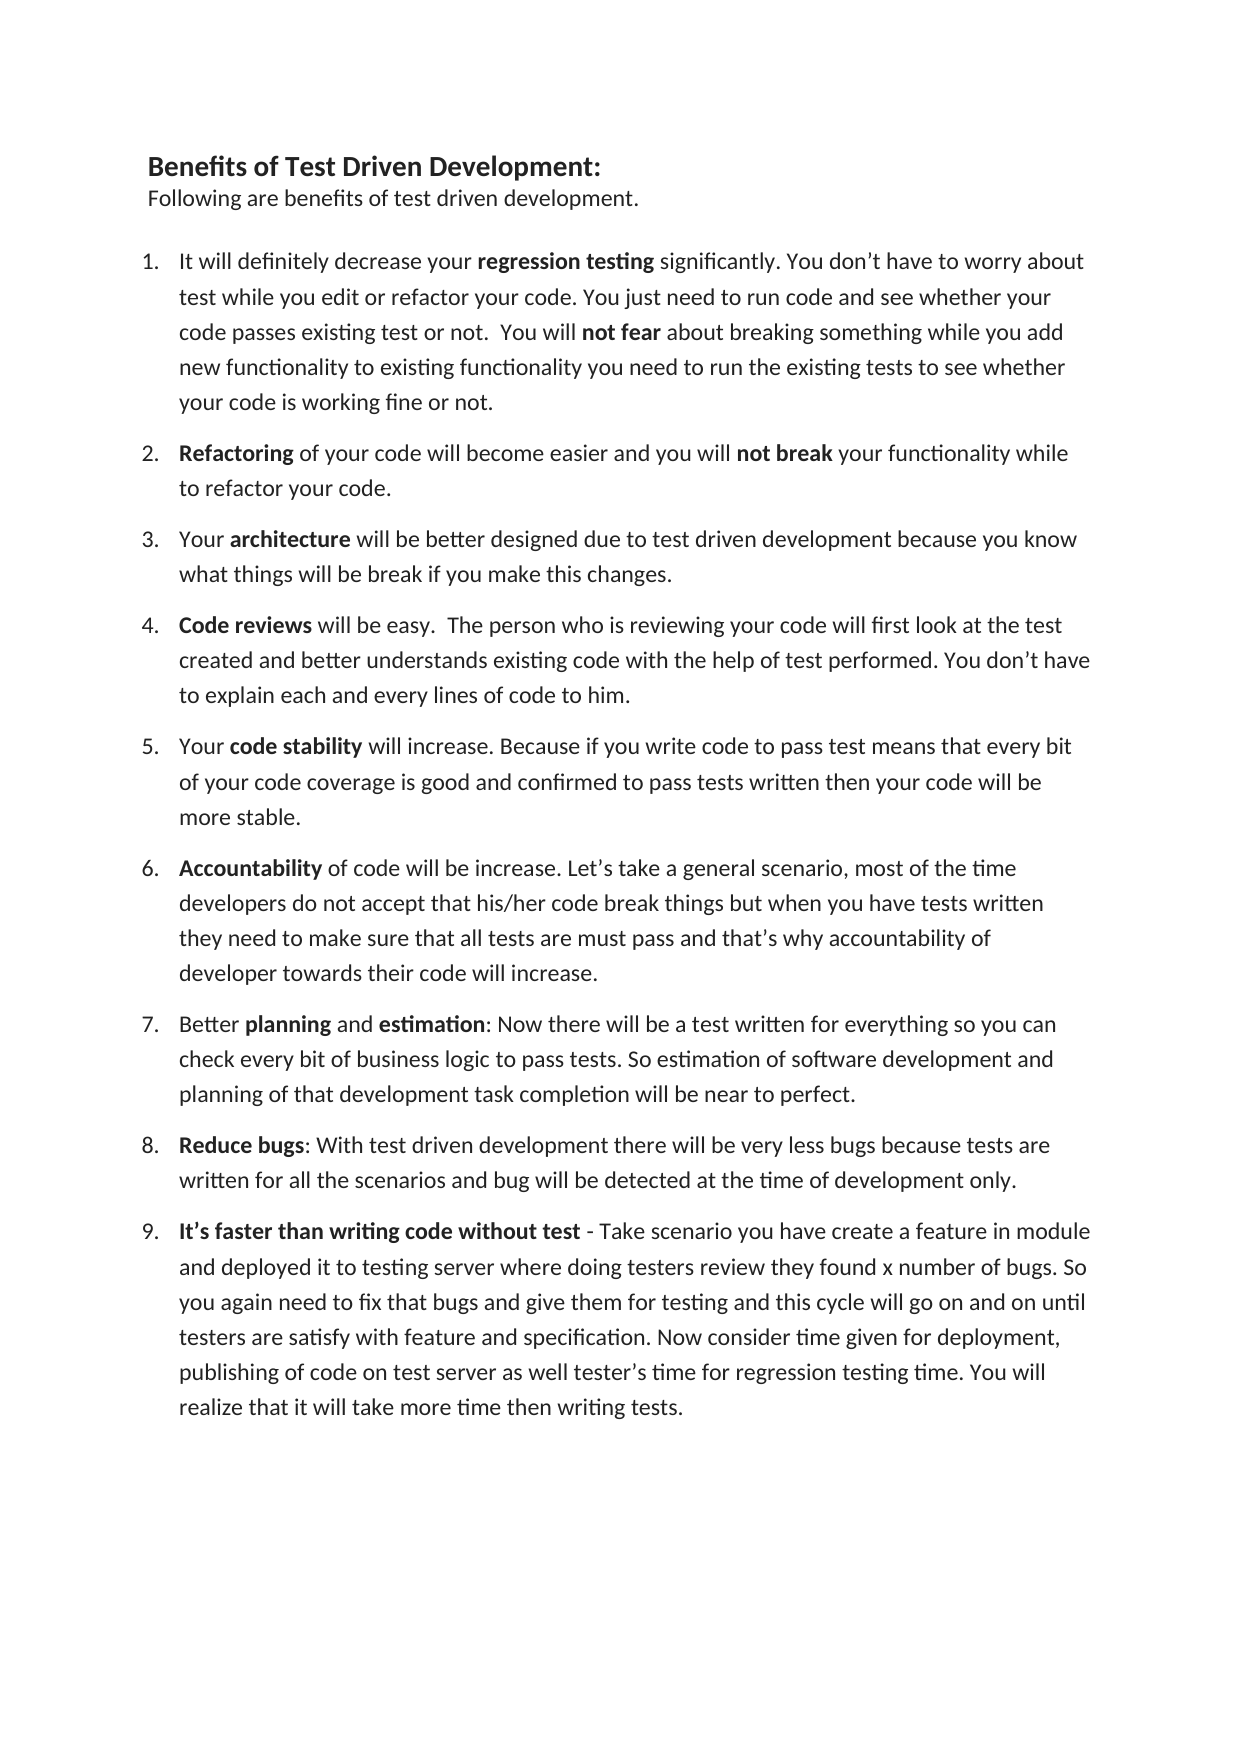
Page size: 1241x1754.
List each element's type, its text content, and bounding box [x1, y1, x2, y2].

text Benefits of Test Driven Development: Following are benefits of test driven development. [148, 148, 1093, 241]
list It’s faster than writing code without test - Take scenario you have create a feature in module and deployed it to testing server where doing testers review they found x number of bugs. So you again need to fix that bugs and give them for testing and this cycle will go on and on until testers are satisfy with feature and specification. Now consider time given for deployment, publishing of code on test server as well tester’s time for regression testing time. You will realize that it will take more time then writing tests. [141, 1211, 1093, 1422]
list Accountability of code will be increase. Let’s take a general scenario, most of the time developers do not accept that his/her code break things but when you have tests written they need to make sure that all tests are must pass and that’s why accountability of developer towards their code will increase. [141, 847, 1093, 988]
list Better planning and estimation: Now there will be a test written for everything so you can check every bit of business logic to pass tests. So estimation of software development and planning of that development task completion will be near to perfect. [141, 1003, 1093, 1109]
list It will definitely decrease your regression testing significantly. You don’t have to worry about test while you edit or refactor your code. You just need to run code and see whether your code passes existing test or not. You will not fear about breaking something while you add new functionality to existing functionality you need to run the existing tests to see whether your code is working fine or not. [141, 241, 1093, 417]
list Code reviews will be easy. The person who is reviewing your code will first look at the test created and better understands existing code with the help of test performed. You don’t have to explain each and every lines of code to him. [141, 604, 1093, 710]
list Reduce bugs: With test driven development there will be very less bugs because tests are written for all the scenarios and bug will be detected at the time of development only. [141, 1124, 1093, 1195]
list Your code stability will increase. Because if you write code to pass test means that every bit of your code coverage is good and confirmed to pass tests written then your code will be more stable. [141, 726, 1093, 831]
list Your architecture will be better designed due to test driven development because you know what things will be break if you make this changes. [141, 518, 1093, 589]
list Refactoring of your code will become easier and you will not break your functionality while to refactor your code. [141, 432, 1093, 503]
